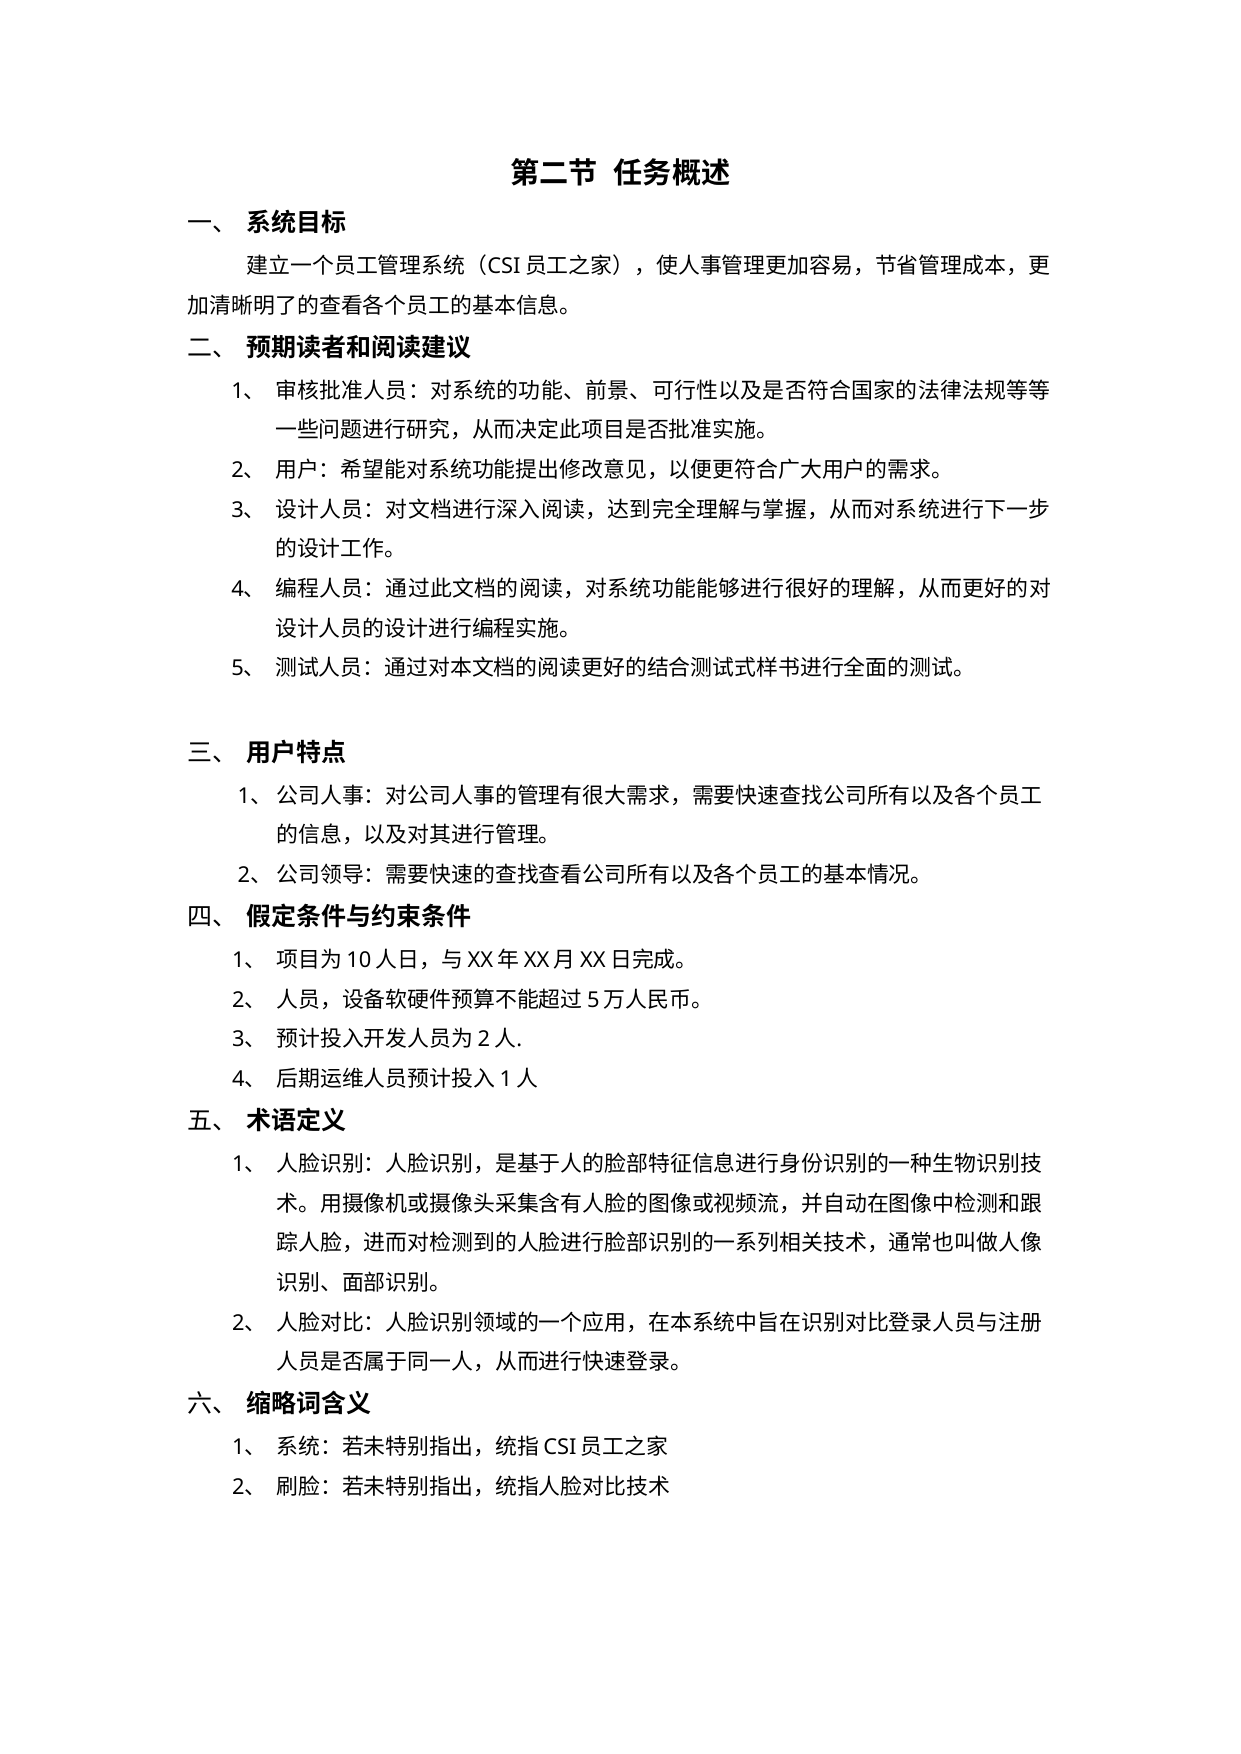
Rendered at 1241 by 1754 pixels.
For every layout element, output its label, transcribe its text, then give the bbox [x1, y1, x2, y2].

list 任务概述 [187, 150, 1053, 192]
list 缩略词含义 [187, 1384, 1053, 1420]
list 设计人员：对文档进行深入阅读，达到完全理解与掌握，从而对系统进行下一步的设计工作。 [231, 492, 1053, 563]
list 建立一个员工管理系统（CSI员工之家），使人事管理更加容易，节省管理成本，更加清晰明了的查看各个员工的基本信息。 [188, 248, 1053, 319]
list 用户：希望能对系统功能提出修改意见，以便更符合广大用户的需求。 [231, 452, 1053, 484]
list 术语定义 [187, 1101, 1053, 1137]
list 公司人事：对公司人事的管理有很大需求，需要快速查找公司所有以及各个员工的信息，以及对其进行管理。 [237, 778, 1053, 849]
list 刷脸：若未特别指出，统指人脸对比技术 [232, 1469, 1053, 1501]
list 人脸识别：人脸识别，是基于人的脸部特征信息进行身份识别的一种生物识别技术。用摄像机或摄像头采集含有人脸的图像或视频流，并自动在图像中检测和跟踪人脸，进而对检测到的人脸进行脸部识别的一系列相关技术，通常也叫做人像识别、面部识别。 [232, 1146, 1053, 1297]
list 公司领导：需要快速的查找查看公司所有以及各个员工的基本情况。 [237, 857, 1053, 889]
list 测试人员：通过对本文档的阅读更好的结合测试式样书进行全面的测试。 [231, 650, 1053, 682]
list 人脸对比：人脸识别领域的一个应用，在本系统中旨在识别对比登录人员与注册人员是否属于同一人，从而进行快速登录。 [232, 1304, 1053, 1376]
list 用户特点 [187, 732, 1053, 769]
list 预期读者和阅读建议 [187, 327, 1053, 364]
list 系统目标 [187, 203, 1053, 239]
list 后期运维人员预计投入1人 [232, 1061, 1053, 1093]
list 预计投入开发人员为2人. [232, 1021, 1053, 1053]
list 编程人员：通过此文档的阅读，对系统功能能够进行很好的理解，从而更好的对设计人员的设计进行编程实施。 [231, 571, 1053, 642]
list 假定条件与约束条件 [187, 897, 1053, 933]
list 系统：若未特别指出，统指CSI员工之家 [232, 1429, 1053, 1461]
list 审核批准人员：对系统的功能、前景、可行性以及是否符合国家的法律法规等等一些问题进行研究，从而决定此项目是否批准实施。 [231, 373, 1053, 444]
list 人员，设备软硬件预算不能超过5万人民币。 [232, 982, 1053, 1013]
list 项目为10人日，与XX年XX月XX日完成。 [232, 942, 1053, 974]
